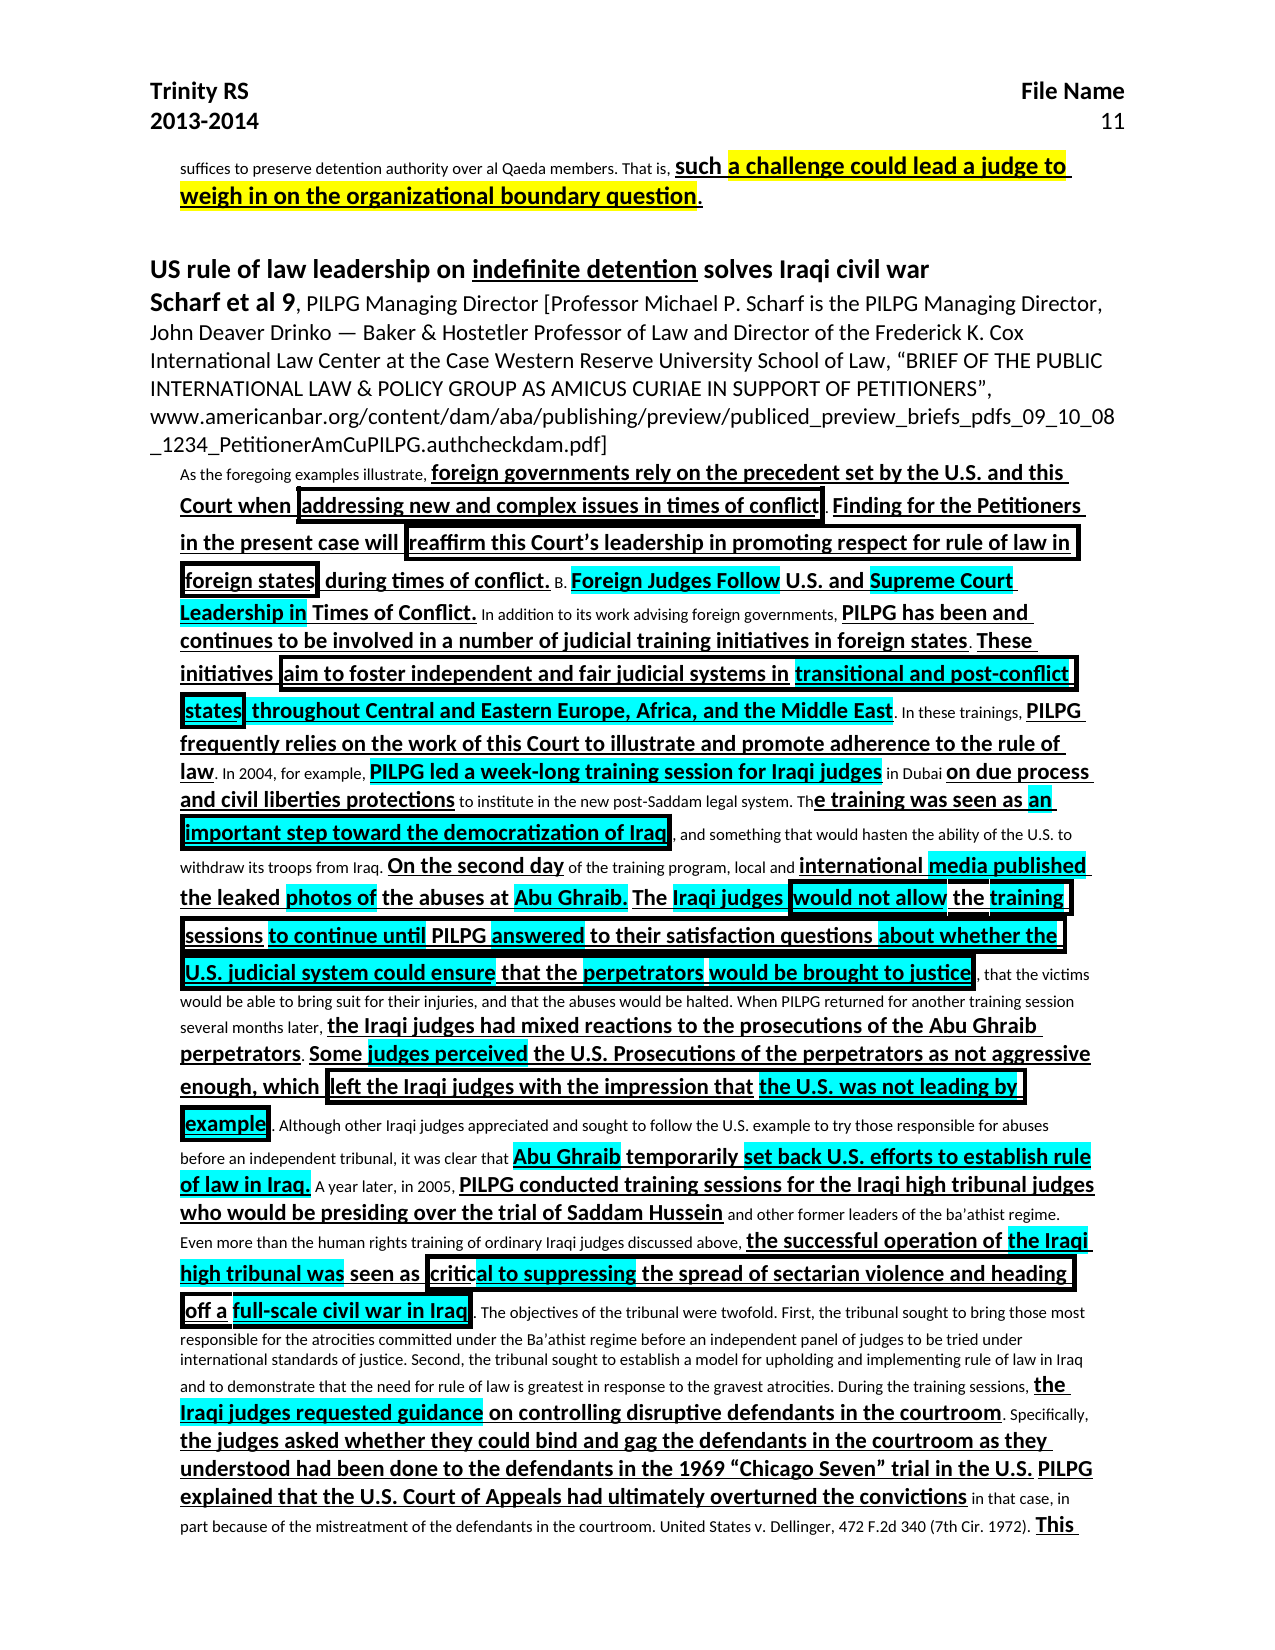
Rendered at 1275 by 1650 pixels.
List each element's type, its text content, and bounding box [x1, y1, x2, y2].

text Scharf et al 9, PILPG Managing Director [Professor Michael P. Scharf is the PILPG Managing Director, John Deaver Drinko — Baker & Hostetler Professor of Law and Director of the Frederick K. Cox International Law Center at the Case Western Reserve University School of Law, “BRIEF OF THE PUBLIC INTERNATIONAL LAW & POLICY GROUP AS AMICUS CURIAE IN SUPPORT OF PETITIONERS”, www.americanbar.org/content/dam/aba/publishing/preview/publiced_preview_briefs_pdfs_09_10_08_1234_PetitionerAmCuPILPG.authcheckdam.pdf] [150, 285, 1125, 458]
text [180, 458, 1095, 1538]
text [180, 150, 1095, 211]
subtitle US rule of law leadership on indefinite detention solves Iraqi civil war [150, 252, 1125, 285]
